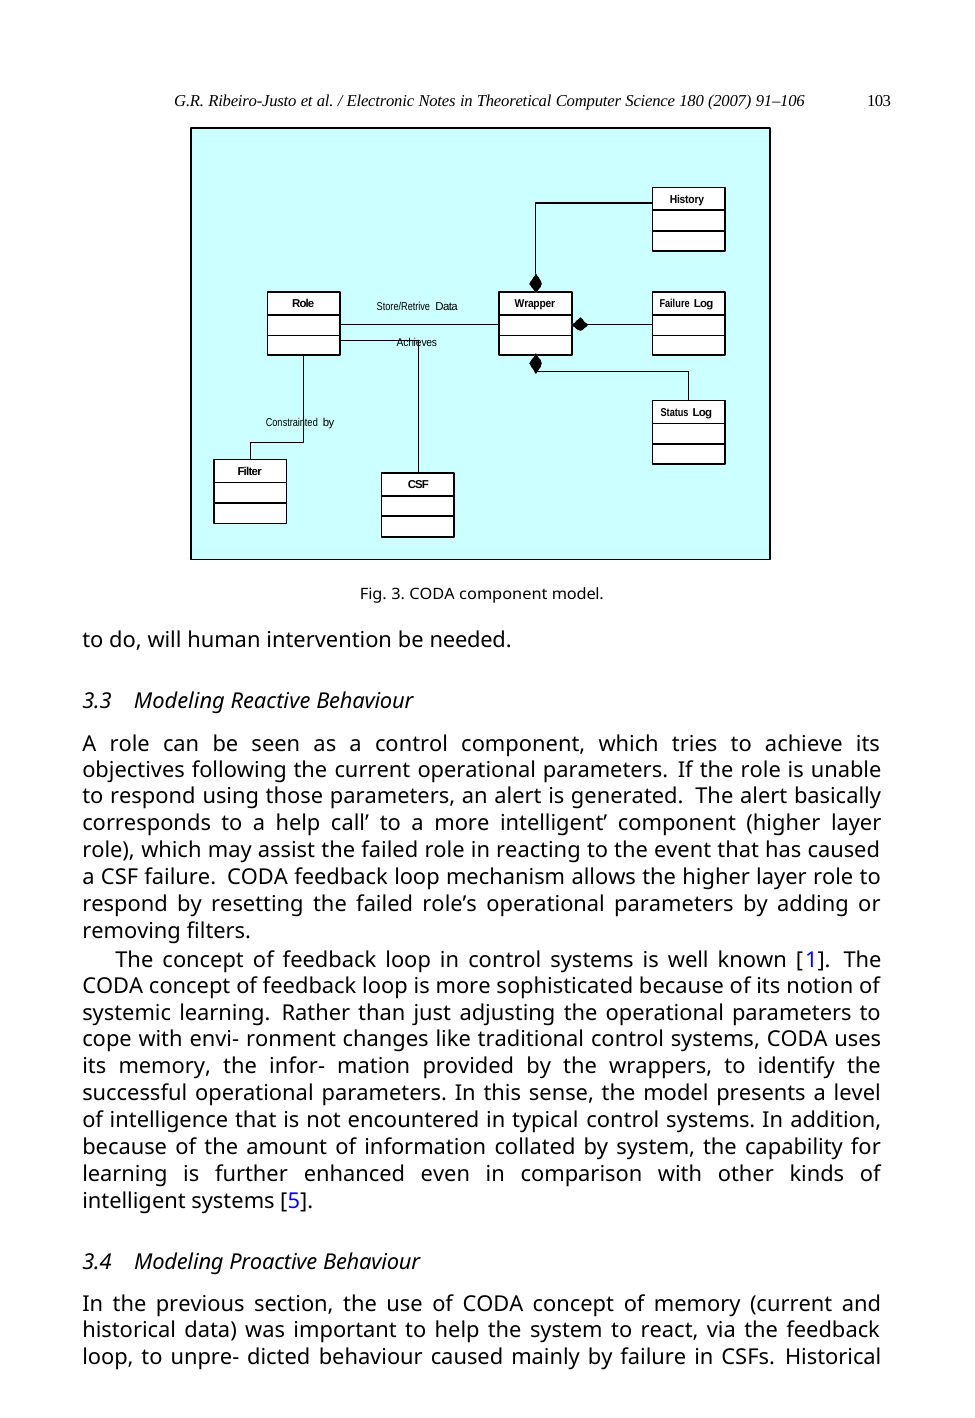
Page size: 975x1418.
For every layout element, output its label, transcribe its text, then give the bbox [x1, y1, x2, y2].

picture [529, 273, 542, 293]
picture [571, 317, 588, 331]
text A role can be seen as a control component, which tries to achieve its objectives following the current operational parameters. If the role is unable to respond using those parameters, an alert is generated. The alert basically corresponds to a help call’ to a more intelligent’ component (higher layer role), which may assist the failed role in reacting to the event that has caused a CSF failure. CODA feedback loop mechanism allows the higher layer role to respond by resetting the failed role’s operational parameters by adding or removing filters. [82, 730, 881, 945]
text The concept of feedback loop in control systems is well known [1]. The CODA concept of feedback loop is more sophisticated because of its notion of systemic learning. Rather than just adjusting the operational parameters to cope with envi- ronment changes like traditional control systems, CODA uses its memory, the infor- mation provided by the wrappers, to identify the successful operational parameters. In this sense, the model presents a level of intelligence that is not encountered in typical control systems. In addition, because of the amount of information collated by system, the capability for learning is further enhanced even in comparison with other kinds of intelligent systems [5]. [82, 946, 881, 1214]
picture [529, 353, 542, 374]
text to do, will human intervention be needed. [82, 624, 904, 654]
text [82, 1290, 882, 1371]
list Modeling Proactive Behaviour [82, 1246, 904, 1276]
text Fig. 3. CODA component model. [82, 583, 881, 604]
list Modeling Reactive Behaviour [82, 685, 904, 715]
